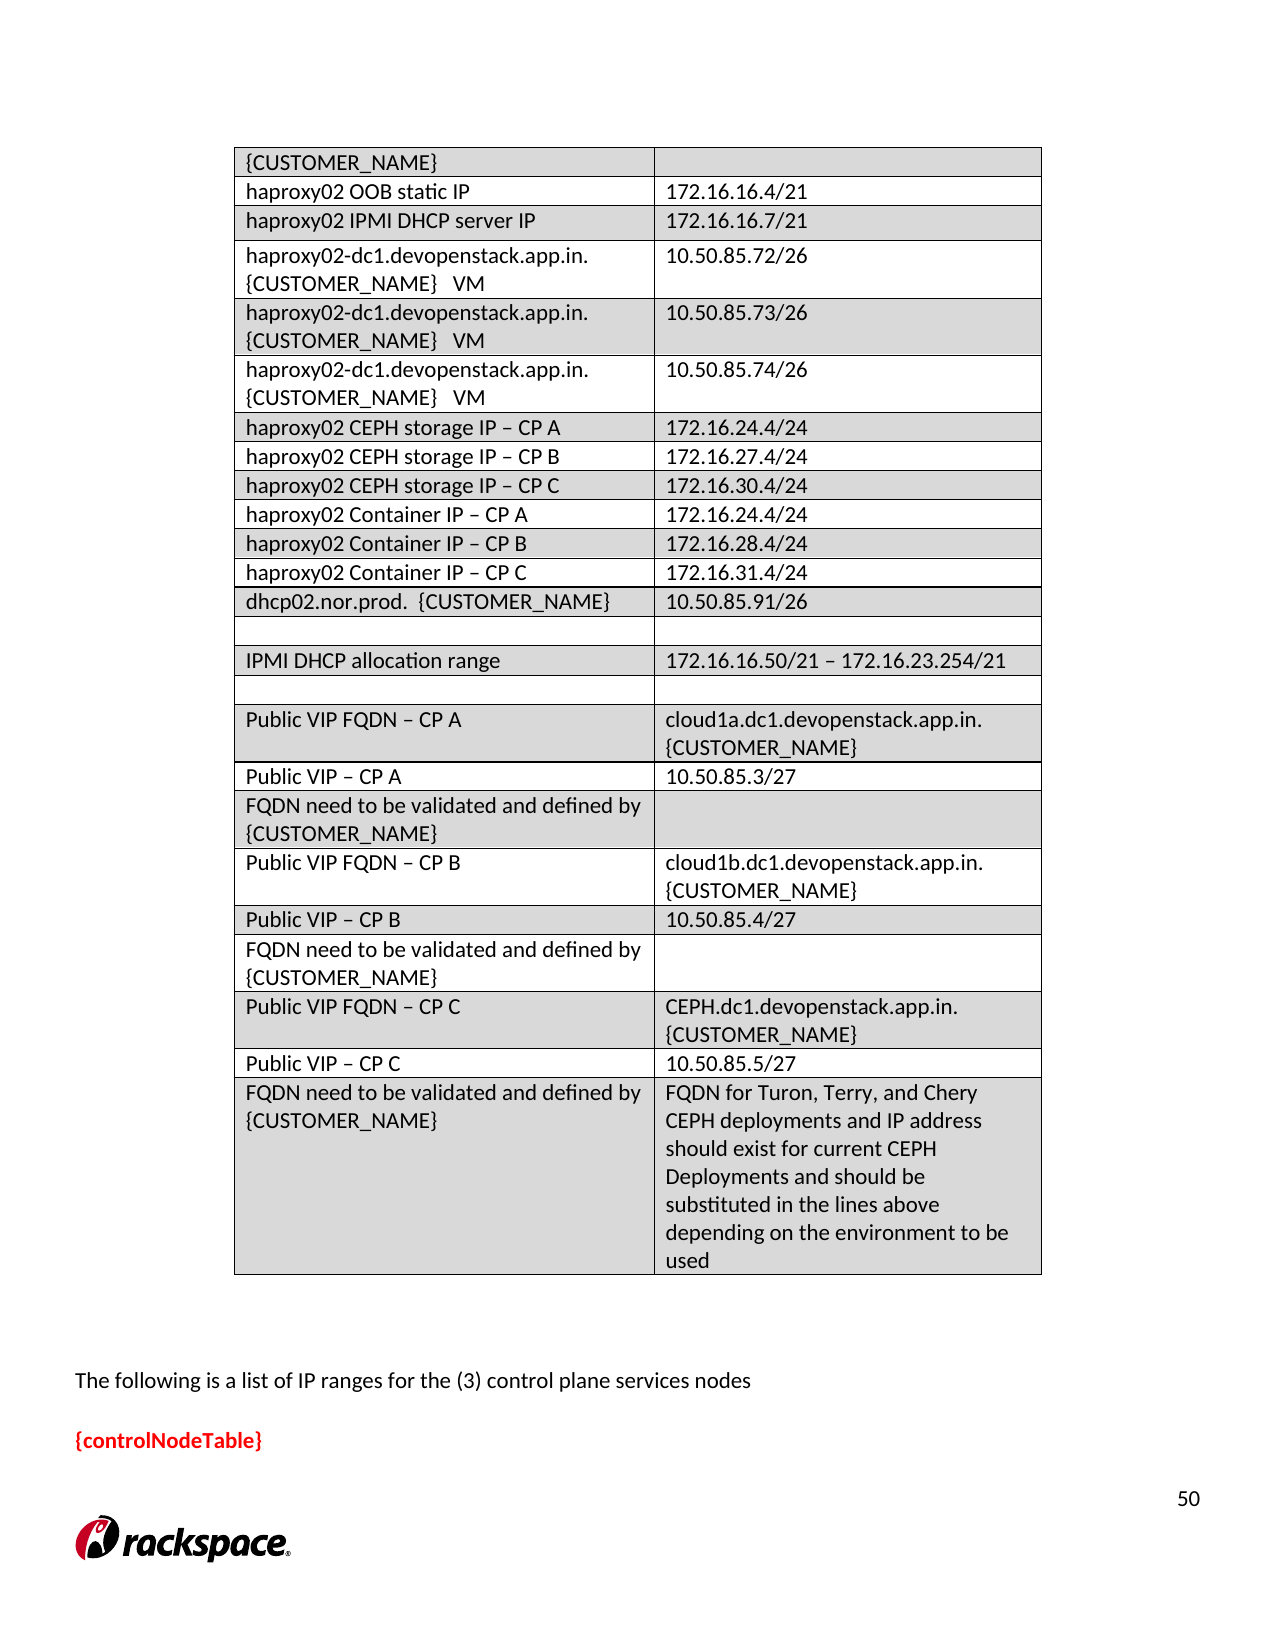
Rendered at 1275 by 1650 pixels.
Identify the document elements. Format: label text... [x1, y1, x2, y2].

table_cell haproxy02-dc1.devopenstack.app.in. {CUSTOMER_NAME} VM [235, 356, 654, 412]
table_cell dhcp02.nor.prod. {CUSTOMER_NAME} [235, 588, 654, 616]
text The following is a list of IP ranges for the (3) control plane services nodes [75, 1366, 1200, 1394]
table_cell [235, 676, 654, 704]
table_cell haproxy02 OOB static IP [235, 177, 654, 205]
table_cell [655, 617, 1041, 645]
table_cell 172.16.31.4/24 [655, 559, 1041, 586]
table_cell 172.16.30.4/24 [655, 471, 1041, 499]
table_cell haproxy02 CEPH storage IP – CP C [235, 471, 654, 499]
table_cell 172.16.16.7/21 [655, 206, 1041, 240]
table_cell 172.16.16.4/21 [655, 177, 1041, 205]
table_cell Public VIP FQDN – CP C [235, 992, 654, 1048]
table_cell haproxy02 Container IP – CP B [235, 529, 654, 557]
table_cell cloud1a.dc1.devopenstack.app.in. {CUSTOMER_NAME} [655, 705, 1041, 761]
table_cell 10.50.85.3/27 [655, 763, 1041, 790]
table_cell [655, 791, 1041, 847]
table_cell Public VIP FQDN – CP A [235, 705, 654, 761]
table_cell FQDN need to be validated and defined by {CUSTOMER_NAME} [235, 791, 654, 847]
table_cell 10.50.85.74/26 [655, 356, 1041, 412]
table_cell 172.16.28.4/24 [655, 529, 1041, 557]
table_cell cloud1b.dc1.devopenstack.app.in. {CUSTOMER_NAME} [655, 849, 1041, 904]
table_cell 10.50.85.68/26 [655, 148, 1041, 176]
table_cell haproxy02-dc1.devopenstack.app.in. {CUSTOMER_NAME} VM [235, 241, 654, 297]
table_cell haproxy02 Container IP – CP C [235, 559, 654, 586]
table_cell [235, 148, 654, 176]
table_cell haproxy02 IPMI DHCP server IP [235, 206, 654, 240]
table_cell 10.50.85.91/26 [655, 588, 1041, 616]
table_cell Public VIP FQDN – CP B [235, 849, 654, 904]
table_cell Public VIP – CP C [235, 1049, 654, 1077]
table_cell FQDN need to be validated and defined by {CUSTOMER_NAME} [235, 1078, 654, 1274]
table_cell haproxy02 Container IP – CP A [235, 500, 654, 528]
table_cell haproxy02 CEPH storage IP – CP B [235, 442, 654, 470]
text {controlNodeTable} [75, 1426, 1200, 1454]
table_cell haproxy02-dc1.devopenstack.app.in. {CUSTOMER_NAME} VM [235, 299, 654, 354]
table_cell [655, 676, 1041, 704]
table_cell 10.50.85.5/27 [655, 1049, 1041, 1077]
table_cell [655, 935, 1041, 991]
table_cell haproxy02 CEPH storage IP – CP A [235, 413, 654, 441]
table_cell Public VIP – CP A [235, 763, 654, 790]
table_cell FQDN for Turon, Terry, and Chery CEPH deployments and IP address should exist for current CEPH Deployments and should be substituted in the lines above depending on the environment to be used [655, 1078, 1041, 1274]
table_cell 172.16.16.50/21 – 172.16.23.254/21 [655, 646, 1041, 675]
table_cell 172.16.24.4/24 [655, 500, 1041, 528]
table_cell CEPH.dc1.devopenstack.app.in. {CUSTOMER_NAME} [655, 992, 1041, 1048]
table_cell 10.50.85.4/27 [655, 906, 1041, 934]
table_cell 172.16.24.4/24 [655, 413, 1041, 441]
table_cell 10.50.85.72/26 [655, 241, 1041, 297]
table_cell IPMI DHCP allocation range [235, 646, 654, 675]
table_cell 172.16.27.4/24 [655, 442, 1041, 470]
table_cell 10.50.85.73/26 [655, 299, 1041, 354]
table_cell [235, 617, 654, 645]
table_cell FQDN need to be validated and defined by {CUSTOMER_NAME} [235, 935, 654, 991]
table_cell Public VIP – CP B [235, 906, 654, 934]
